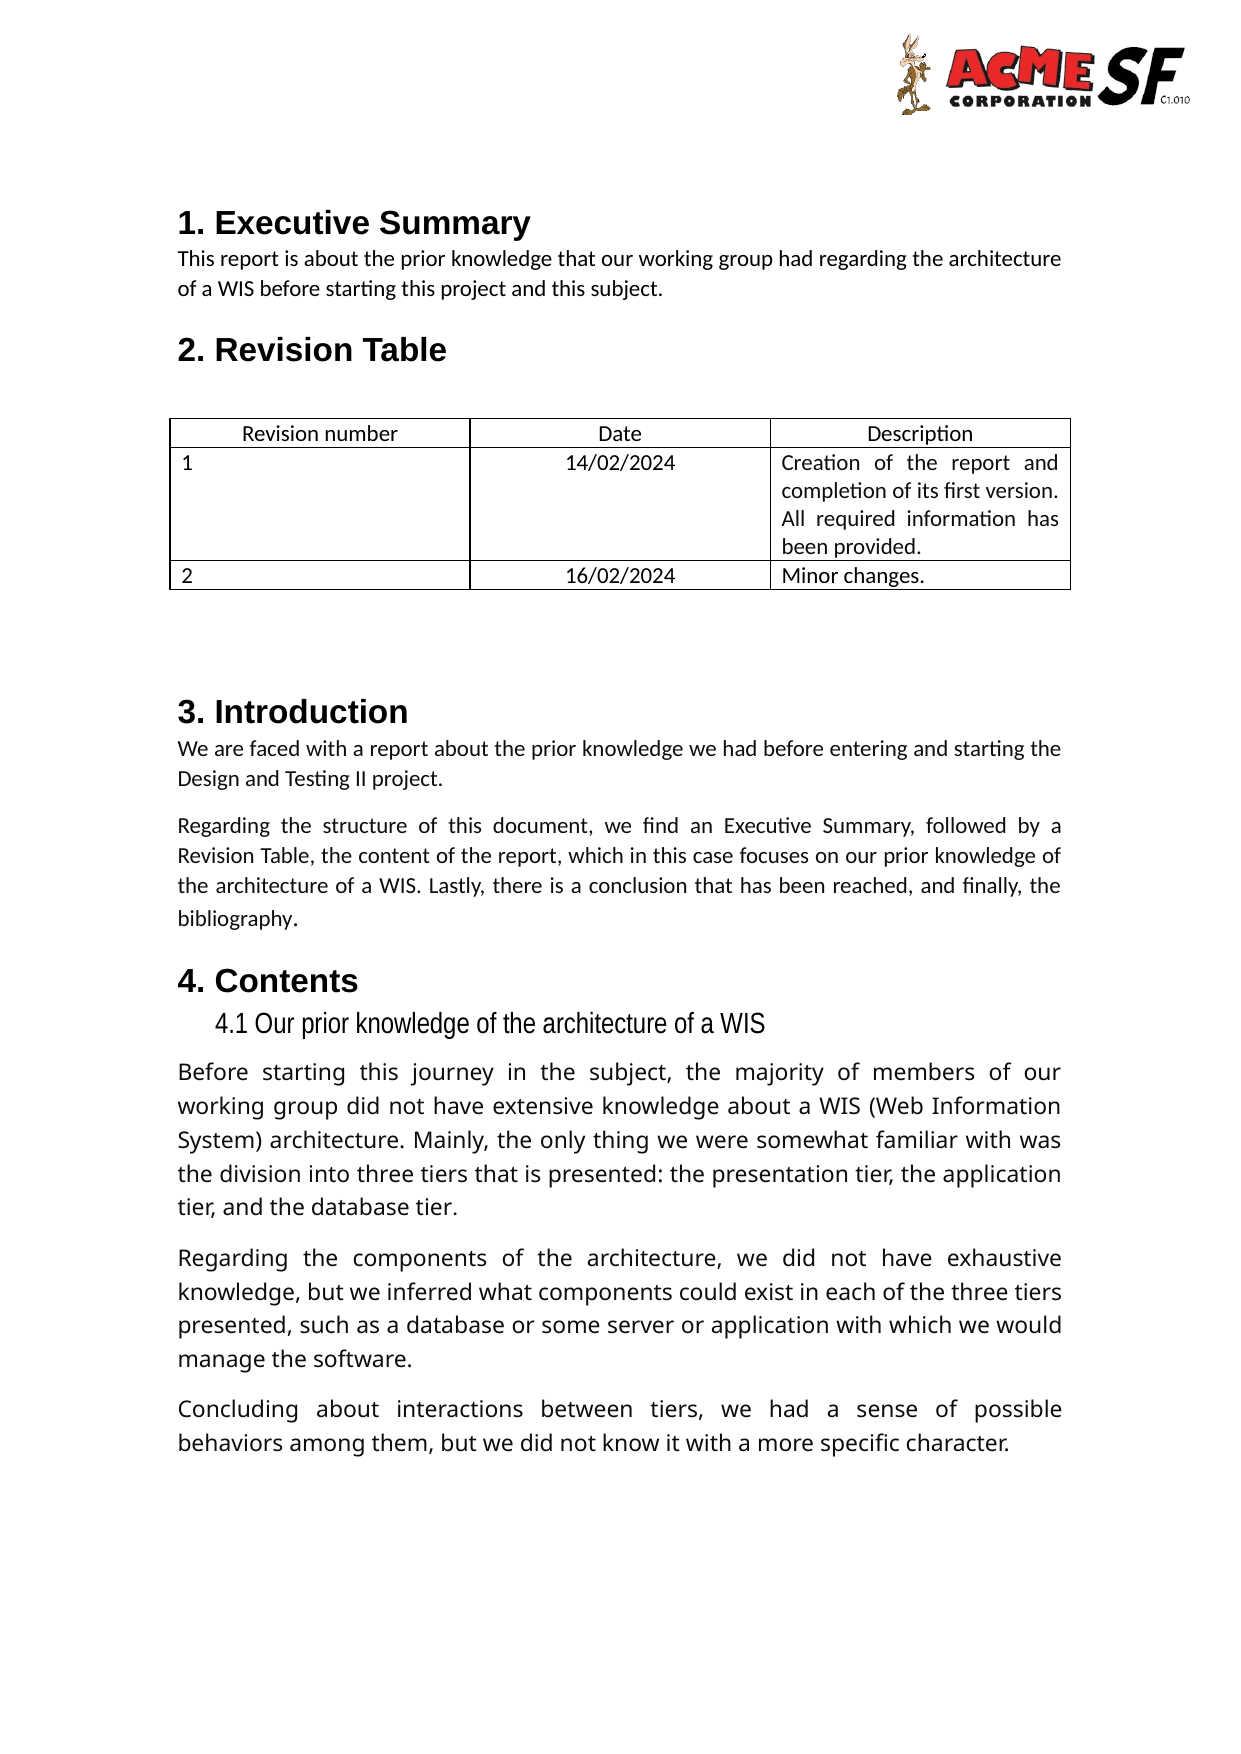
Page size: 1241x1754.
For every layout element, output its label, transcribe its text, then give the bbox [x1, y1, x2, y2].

text Regarding the components of the architecture, we did not have exhaustive knowledge, but we inferred what components could exist in each of the three tiers presented, such as a database or some server or application with which we would manage the software. [177, 1341, 1063, 1374]
table_cell Creation of the report and completion of its first version. All required information has been provided. [922, 448, 1070, 560]
table_header Revision number [171, 419, 469, 447]
table_cell Minor changes. [771, 561, 1070, 589]
text We are faced with a report about the prior knowledge we had before entering and starting the Design and Testing II project. [177, 762, 1063, 792]
picture [889, 33, 1199, 115]
subtitle 3. Introduction [177, 692, 1063, 731]
text Before starting this journey in the subject, the majority of members of our working group did not have extensive knowledge about a WIS (Web Information System) architecture. Mainly, the only thing we were somewhat familiar with was the division into three tiers that is presented: the presentation tier, the application tier, and the database tier. [177, 1189, 1063, 1223]
table_header Description [771, 419, 1070, 447]
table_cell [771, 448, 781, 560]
subtitle 1. Executive Summary [177, 203, 1063, 241]
subtitle 4.1 Our prior knowledge of the architecture of a WIS [215, 1006, 1063, 1040]
text Regarding the structure of this document, we find an Executive Summary, followed by a Revision Table, the content of the report, which in this case focuses on our prior knowledge of the architecture of a WIS. Lastly, there is a conclusion that has been reached, and finally, the bibliography. [177, 899, 1063, 933]
table_cell 1 [171, 448, 469, 560]
table_cell 2 [171, 561, 469, 589]
table_cell 16/02/2024 [471, 561, 770, 589]
subtitle 4. Contents [177, 961, 1063, 999]
subtitle 2. Revision Table [177, 330, 1063, 368]
text Concluding about interactions between tiers, we had a sense of possible behaviors among them, but we did not know it with a more specific character. [177, 1425, 1063, 1458]
text This report is about the prior knowledge that our working group had regarding the architecture of a WIS before starting this project and this subject. [177, 244, 1063, 302]
table_header Date [471, 419, 770, 447]
table_cell 14/02/2024 [471, 448, 770, 560]
